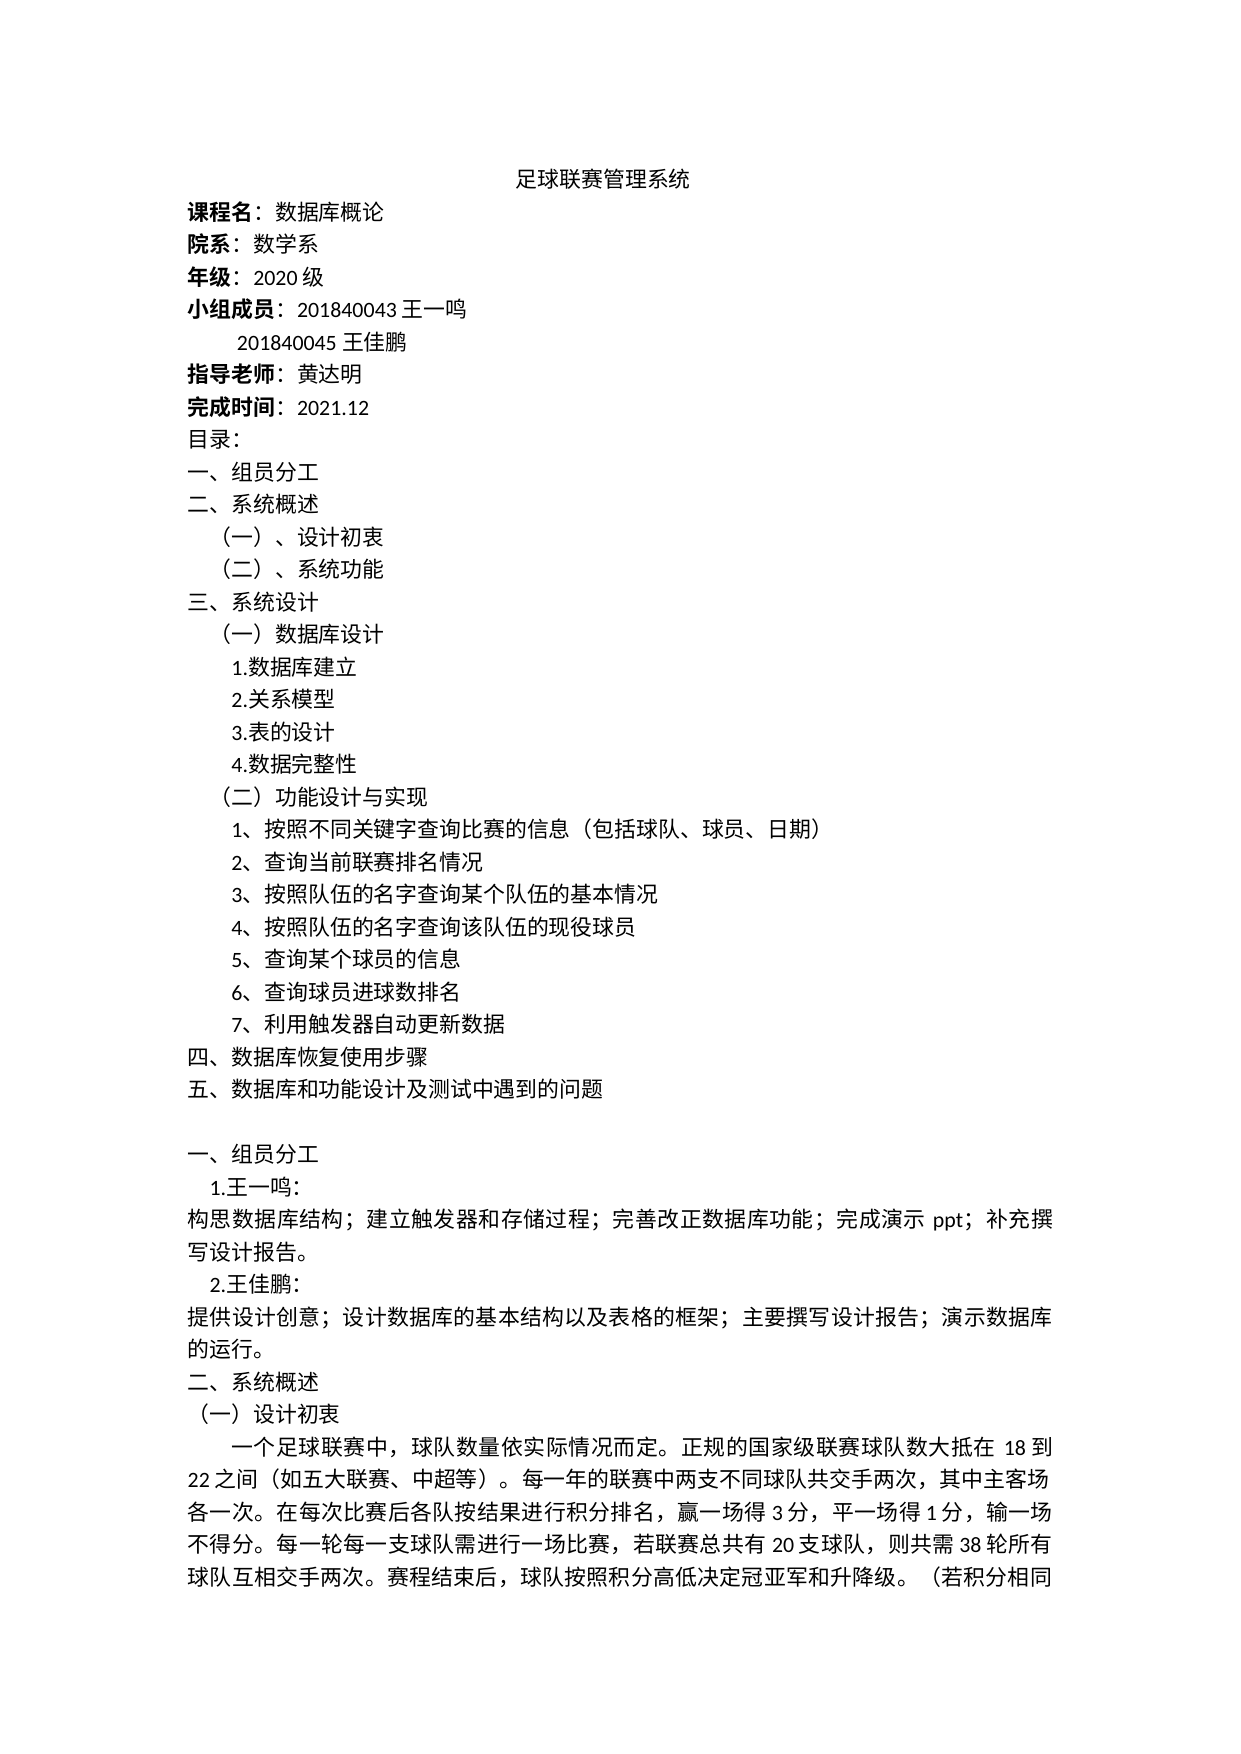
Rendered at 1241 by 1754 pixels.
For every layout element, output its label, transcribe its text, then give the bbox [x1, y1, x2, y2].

text 3、按照队伍的名字查询某个队伍的基本情况 [187, 877, 1053, 909]
text 5、查询某个球员的信息 [187, 942, 1053, 974]
text 4.数据完整性 [187, 747, 1053, 779]
text 四、数据库恢复使用步骤 [187, 1039, 1053, 1072]
text 4、按照队伍的名字查询该队伍的现役球员 [187, 909, 1053, 942]
text 院系：数学系 [187, 227, 1053, 259]
text 三、系统设计 [187, 584, 1053, 617]
text 二、系统概述 [187, 487, 1053, 519]
text （一）数据库设计 [187, 617, 1053, 649]
text 指导老师：黄达明 [187, 357, 1053, 389]
text 课程名：数据库概论 [187, 194, 1053, 227]
text 6、查询球员进球数排名 [187, 974, 1053, 1007]
text 小组成员：201840043 王一鸣 [187, 292, 1053, 324]
text 构思数据库结构；建立触发器和存储过程；完善改正数据库功能；完成演示ppt；补充撰写设计报告。 [187, 1202, 1053, 1267]
text （二）功能设计与实现 [187, 779, 1053, 812]
text 1、按照不同关键字查询比赛的信息（包括球队、球员、日期） [187, 812, 1053, 844]
text 年级：2020级 [187, 259, 1053, 292]
text 二、系统概述 [187, 1364, 1053, 1397]
text 目录： [187, 422, 1053, 454]
text 201840045 王佳鹏 [187, 324, 1053, 357]
text 2.关系模型 [187, 682, 1053, 714]
text 7、利用触发器自动更新数据 [187, 1007, 1053, 1039]
text 提供设计创意；设计数据库的基本结构以及表格的框架；主要撰写设计报告；演示数据库的运行。 [187, 1299, 1053, 1364]
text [187, 1429, 1053, 1592]
text 2、查询当前联赛排名情况 [187, 844, 1053, 877]
text 1.数据库建立 [187, 649, 1053, 682]
text 五、数据库和功能设计及测试中遇到的问题 [187, 1072, 1053, 1104]
text 2.王佳鹏： [187, 1267, 1053, 1299]
text 一、组员分工 [187, 454, 1053, 487]
text 3.表的设计 [187, 714, 1053, 747]
text 1.王一鸣： [187, 1169, 1053, 1202]
text （一）设计初衷 [187, 1397, 1053, 1429]
text （二）、系统功能 [187, 552, 1053, 584]
text （一）、设计初衷 [187, 519, 1053, 552]
text 一、组员分工 [187, 1137, 1053, 1169]
text 足球联赛管理系统 [187, 162, 1053, 194]
text 完成时间：2021.12 [187, 389, 1053, 422]
